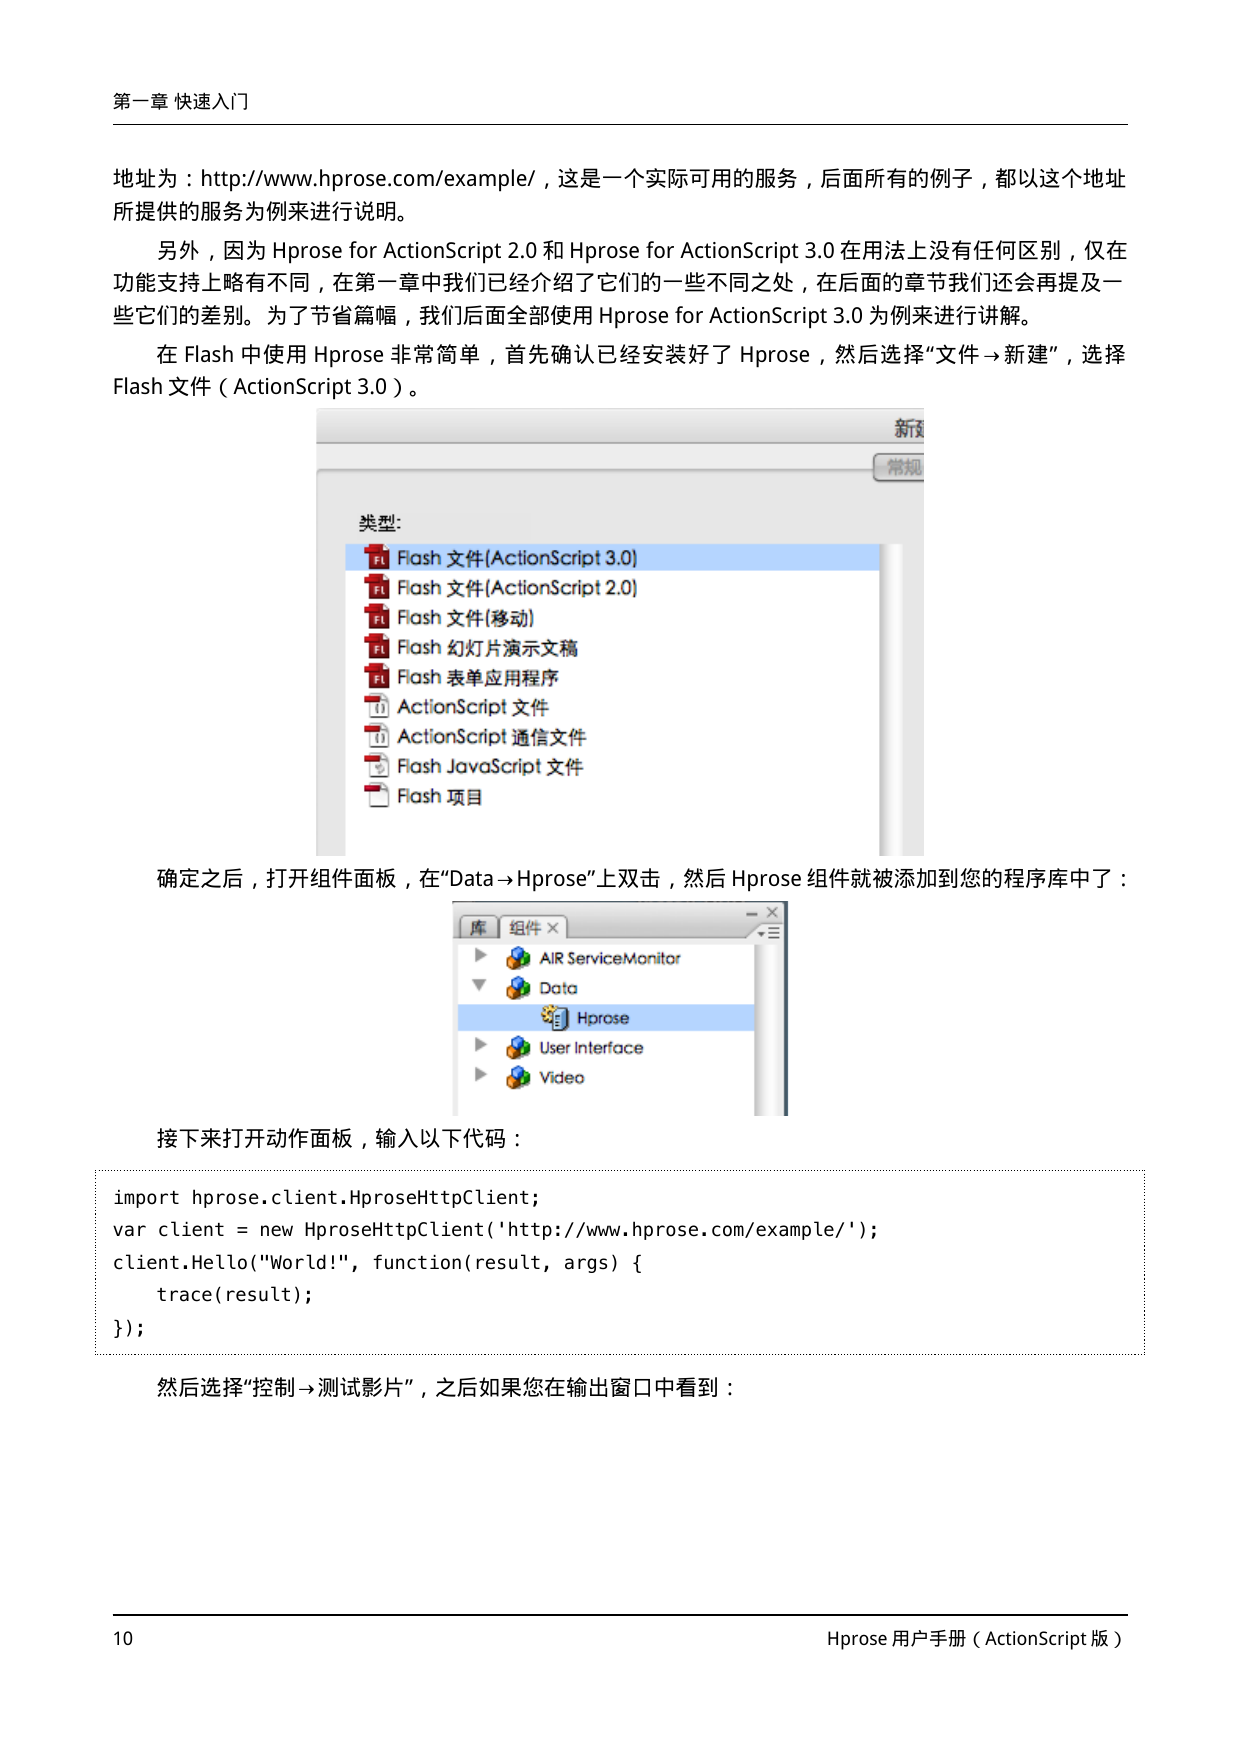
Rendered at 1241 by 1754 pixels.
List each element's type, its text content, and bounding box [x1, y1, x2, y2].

text client.Hello("World!", function(result, args) { [112, 1246, 1128, 1279]
text var client = new HproseHttpClient('http://www.hprose.com/example/'); [112, 1214, 1128, 1246]
picture [452, 901, 789, 1116]
text 在Flash中使用Hprose非常简单，首先确认已经安装好了Hprose，然后选择“文件→新建”，选择Flash文件（ActionScript 3.0）。 [112, 337, 1128, 402]
text }); [95, 1300, 1145, 1355]
text 确定之后，打开组件面板，在“Data→Hprose”上双击，然后Hprose组件就被添加到您的程序库中了： [112, 862, 1128, 895]
text trace(result); [112, 1279, 1128, 1300]
picture [316, 408, 924, 856]
text 接下来打开动作面板，输入以下代码： [112, 1122, 1128, 1154]
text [112, 162, 1128, 227]
text 然后选择“控制→测试影片”，之后如果您在输出窗口中看到： [112, 1371, 1128, 1403]
text import hprose.client.HproseHttpClient; [95, 1170, 1145, 1214]
text 另外，因为Hprose for ActionScript 2.0和Hprose for ActionScript 3.0在用法上没有任何区别，仅在功能支持上略有不同，在第一章中我们已经介绍了它们的一些不同之处，在后面的章节我们还会再提及一些它们的差别。为了节省篇幅，我们后面全部使用Hprose for ActionScript 3.0为例来进行讲解。 [112, 233, 1128, 331]
